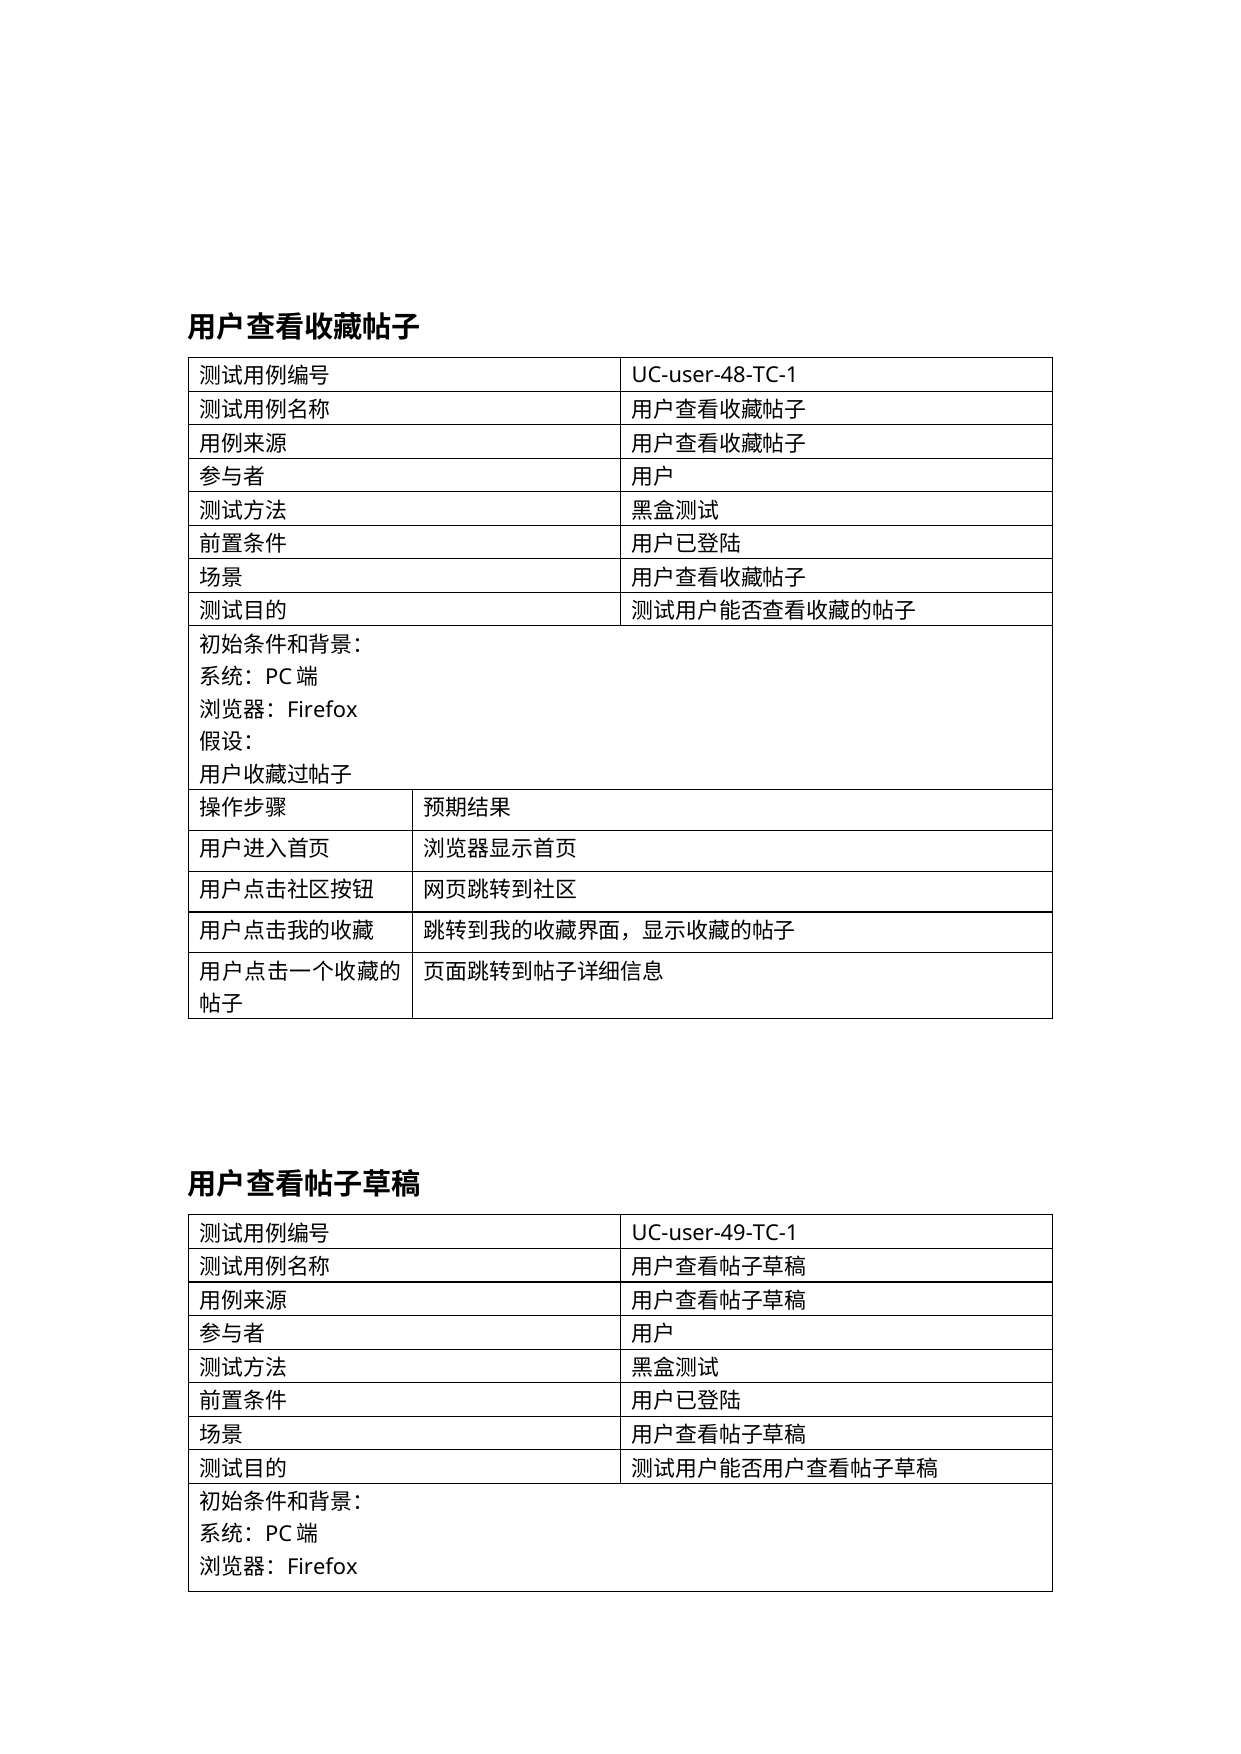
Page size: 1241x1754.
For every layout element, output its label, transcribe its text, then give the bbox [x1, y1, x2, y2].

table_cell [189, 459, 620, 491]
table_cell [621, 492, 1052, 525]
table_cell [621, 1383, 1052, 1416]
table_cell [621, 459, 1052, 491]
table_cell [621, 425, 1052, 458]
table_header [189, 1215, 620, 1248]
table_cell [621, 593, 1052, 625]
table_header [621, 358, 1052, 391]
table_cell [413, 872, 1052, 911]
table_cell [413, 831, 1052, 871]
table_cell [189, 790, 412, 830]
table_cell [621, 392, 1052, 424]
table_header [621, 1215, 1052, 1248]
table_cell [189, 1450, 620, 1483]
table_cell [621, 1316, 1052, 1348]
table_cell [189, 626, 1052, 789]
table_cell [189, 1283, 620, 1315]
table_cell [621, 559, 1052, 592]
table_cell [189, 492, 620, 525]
text 用户查看收藏帖子 [187, 292, 1053, 357]
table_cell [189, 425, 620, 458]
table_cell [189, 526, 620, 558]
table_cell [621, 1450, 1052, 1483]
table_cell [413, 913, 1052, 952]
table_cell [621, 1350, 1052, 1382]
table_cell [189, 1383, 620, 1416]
text 用户查看帖子草稿 [187, 1149, 1053, 1214]
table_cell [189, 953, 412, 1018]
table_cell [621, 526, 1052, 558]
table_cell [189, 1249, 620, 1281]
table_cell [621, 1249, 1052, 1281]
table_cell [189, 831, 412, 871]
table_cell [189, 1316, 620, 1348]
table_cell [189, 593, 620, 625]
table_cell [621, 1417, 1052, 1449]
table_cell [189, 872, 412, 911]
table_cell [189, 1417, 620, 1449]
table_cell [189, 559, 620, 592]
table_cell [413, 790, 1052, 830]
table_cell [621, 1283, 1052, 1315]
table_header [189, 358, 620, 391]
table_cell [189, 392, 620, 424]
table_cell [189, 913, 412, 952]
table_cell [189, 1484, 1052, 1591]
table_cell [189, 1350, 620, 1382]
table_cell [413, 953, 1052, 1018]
